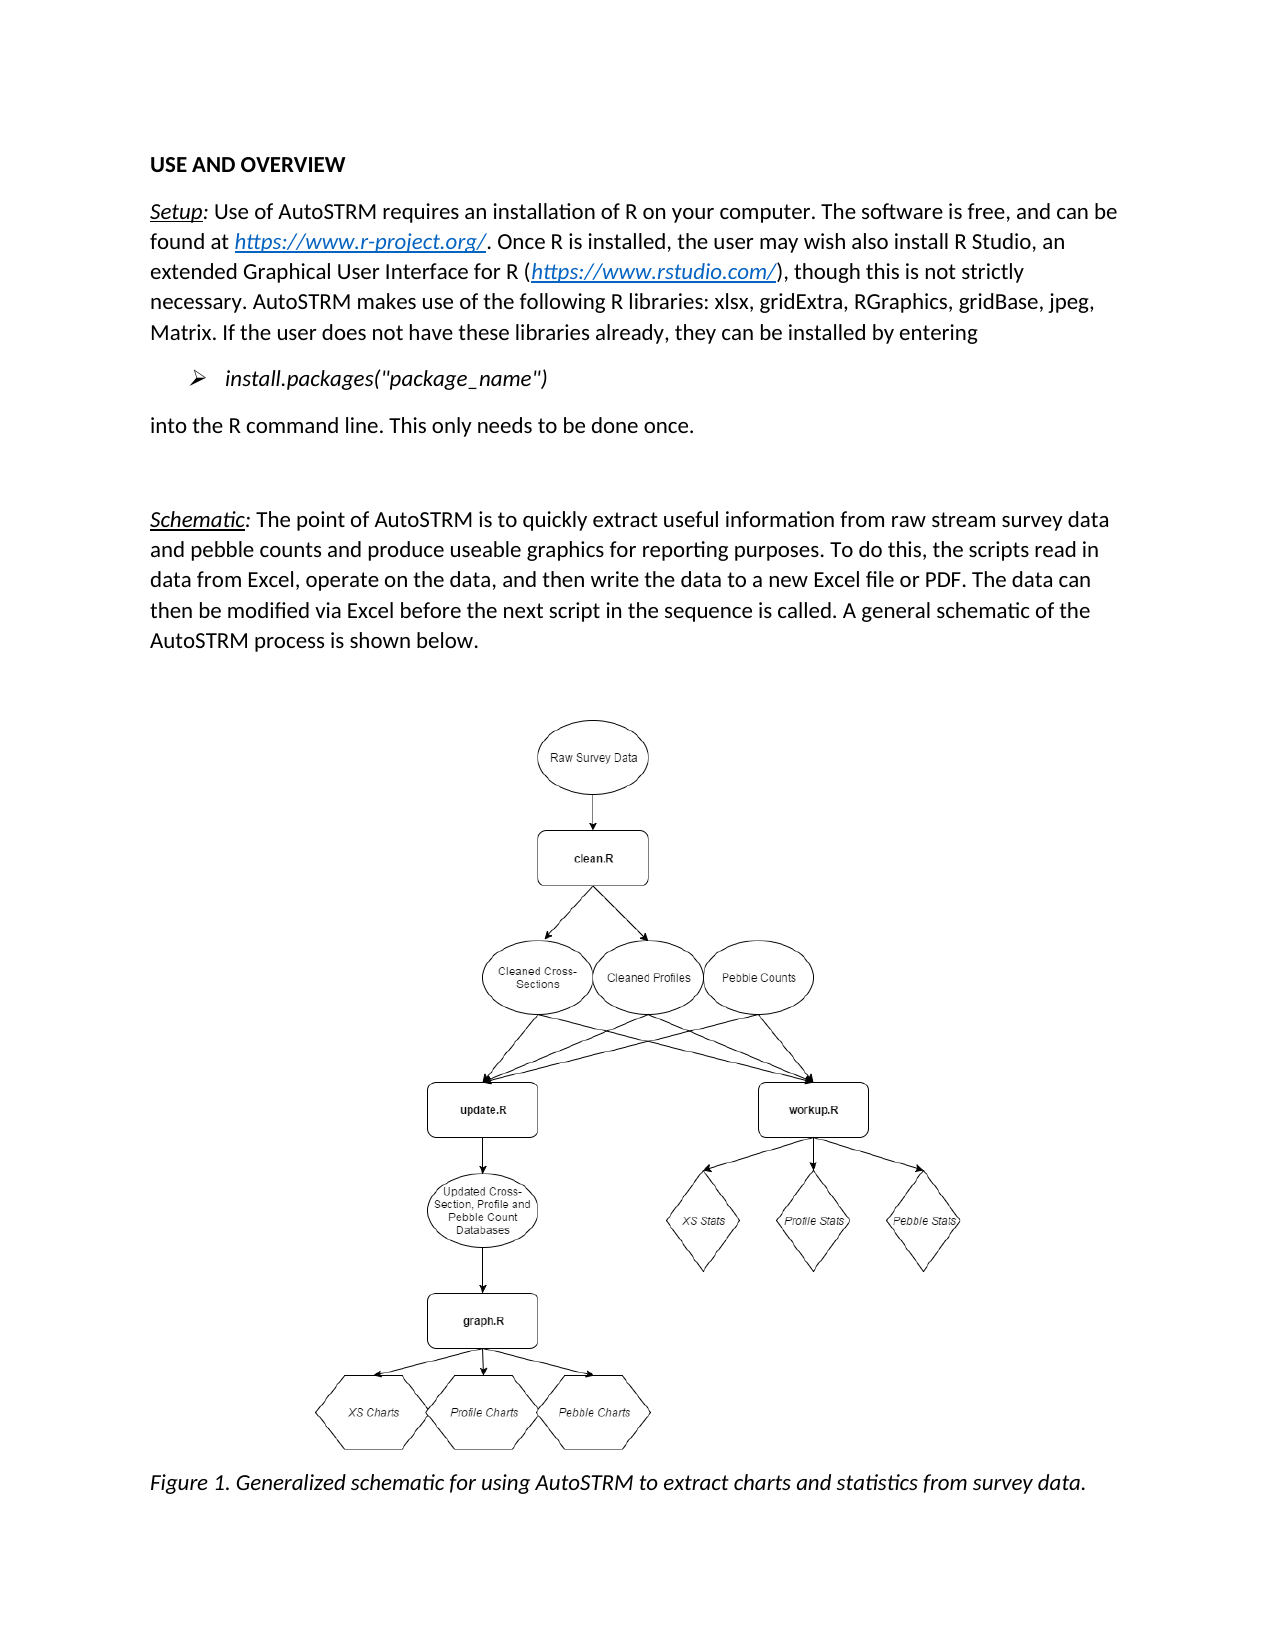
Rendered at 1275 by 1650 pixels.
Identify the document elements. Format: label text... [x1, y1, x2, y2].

list install.packages("package_name") [187, 364, 1125, 393]
text Setup: Use of AutoSTRM requires an installation of R on your computer. The software is free, and can be found at https://www.r-project.org/. Once R is installed, the user may wish also install R Studio, an extended Graphical User Interface for R (https://www.rstudio.com/), though this is not strictly necessary. AutoSTRM makes use of the following R libraries: xlsx, gridExtra, RGraphics, gridBase, jpeg, Matrix. If the user does not have these libraries already, they can be installed by entering [150, 197, 1125, 346]
text USE AND OVERVIEW [150, 150, 1125, 178]
text Figure 1. Generalized schematic for using AutoSTRM to extract charts and statistics from survey data. [150, 1468, 1125, 1496]
text Schematic: The point of AutoSTRM is to quickly extract useful information from raw stream survey data and pebble counts and produce useable graphics for reporting purposes. To do this, the scripts read in data from Excel, operate on the data, and then write the data to a new Excel file or PDF. The data can then be modified via Excel before the next script in the sequence is called. A general schematic of the AutoSTRM process is shown below. [150, 505, 1125, 654]
text into the R command line. This only needs to be done once. [150, 411, 1125, 439]
